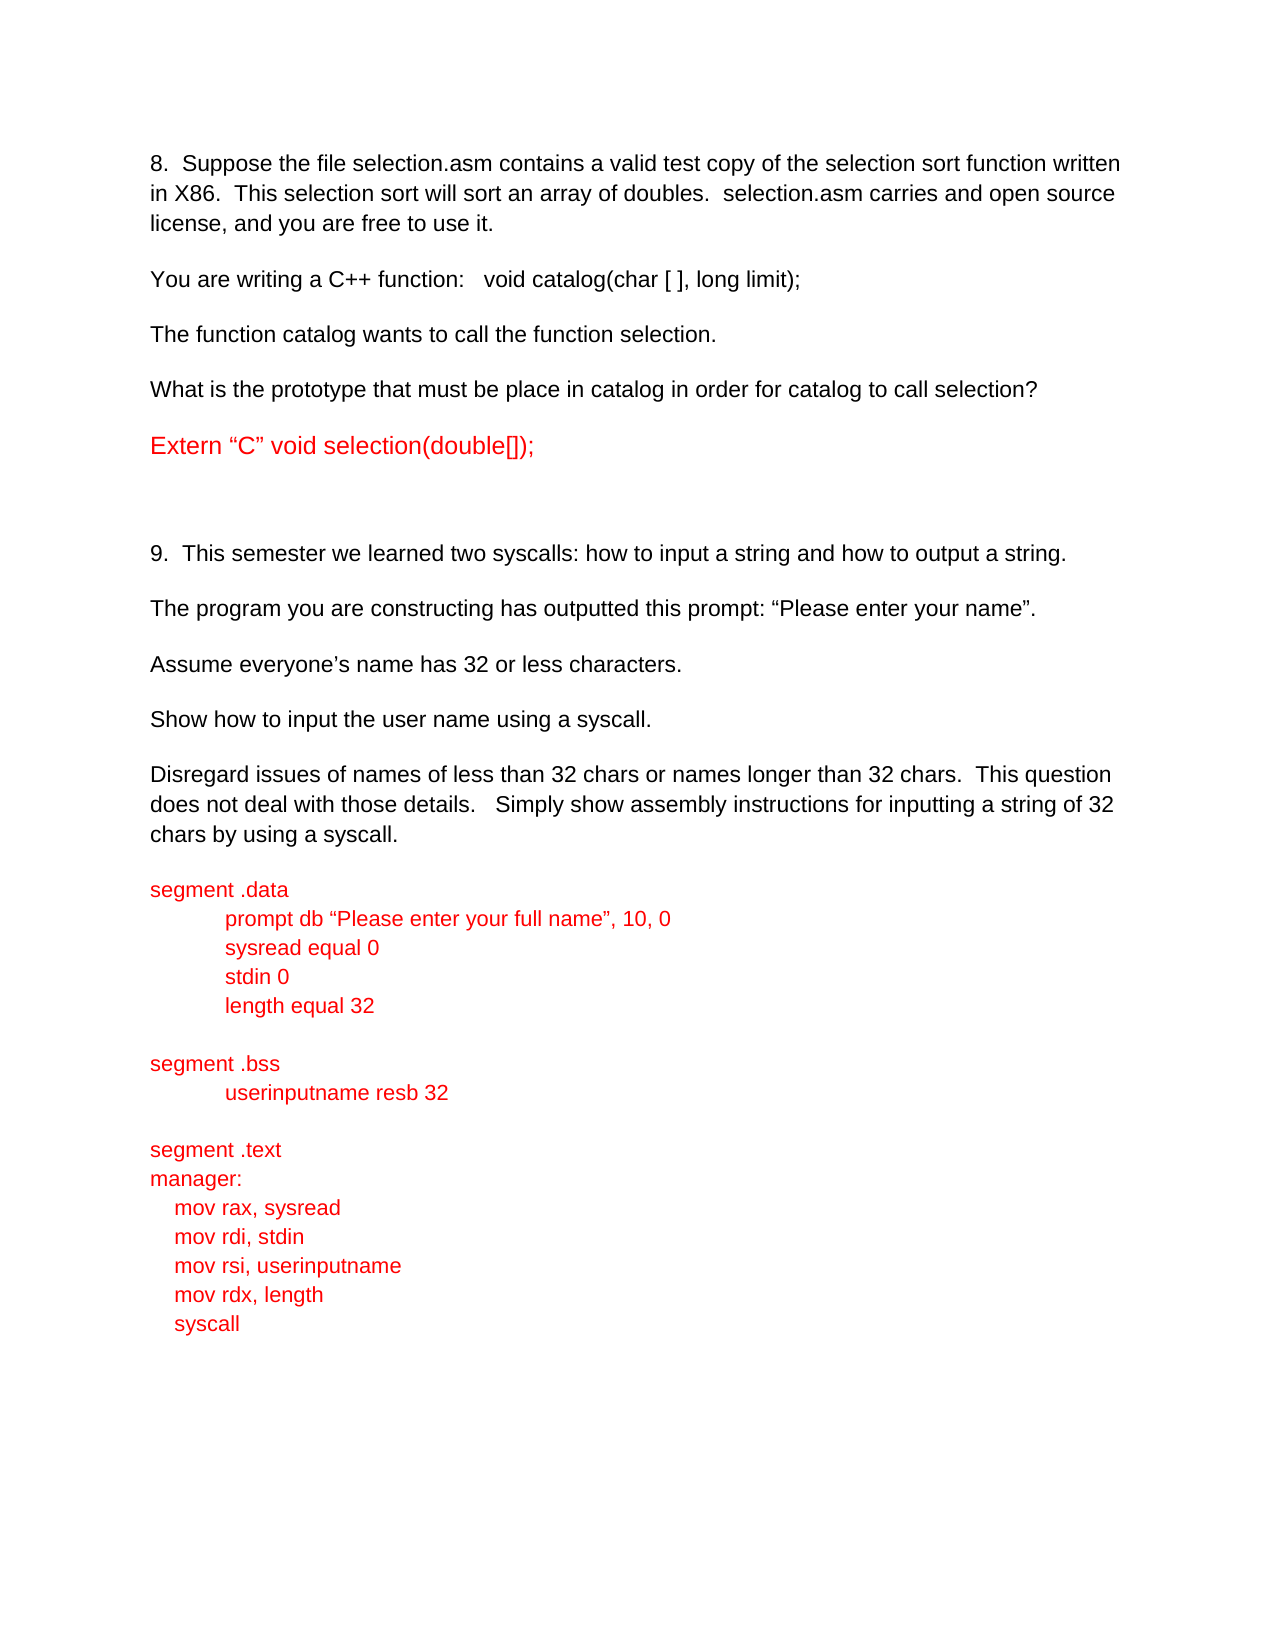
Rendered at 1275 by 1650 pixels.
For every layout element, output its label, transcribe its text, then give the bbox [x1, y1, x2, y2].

text length equal 32 [150, 992, 1125, 1018]
text Assume everyone’s name has 32 or less characters. [150, 651, 1125, 677]
text mov rax, sysread [150, 1195, 1125, 1220]
text Show how to input the user name using a syscall. [150, 706, 1125, 732]
text userinputname resb 32 [150, 1079, 1125, 1104]
text The function catalog wants to call the function selection. [150, 321, 1125, 347]
text mov rsi, userinputname [150, 1253, 1125, 1278]
text sysread equal 0 [150, 934, 1125, 960]
text Extern “C” void selection(double[]); [150, 431, 1125, 460]
text manager: [150, 1166, 1125, 1191]
text You are writing a C++ function: void catalog(char [ ], long limit); [150, 266, 1125, 292]
text mov rdx, length [150, 1282, 1125, 1307]
text mov rdi, stdin [150, 1224, 1125, 1249]
text stdin 0 [150, 963, 1125, 989]
text 8. Suppose the file selection.asm contains a valid test copy of the selection sort function written in X86. This selection sort will sort an array of doubles. selection.asm carries and open source license, and you are free to use it. [150, 150, 1125, 237]
text syscall [150, 1311, 1125, 1336]
text segment .text [150, 1137, 1125, 1162]
text prompt db “Please enter your full name”, 10, 0 [150, 906, 1125, 931]
text segment .data [150, 877, 1125, 902]
text Disregard issues of names of less than 32 chars or names longer than 32 chars. This question does not deal with those details. Simply show assembly instructions for inputting a string of 32 chars by using a syscall. [150, 761, 1125, 848]
text segment .bss [150, 1050, 1125, 1076]
text The program you are constructing has outputted this prompt: “Please enter your name”. [150, 595, 1125, 622]
text 9. This semester we learned two syscalls: how to input a string and how to output a string. [150, 540, 1125, 567]
text What is the prototype that must be place in catalog in order for catalog to call selection? [150, 376, 1125, 402]
